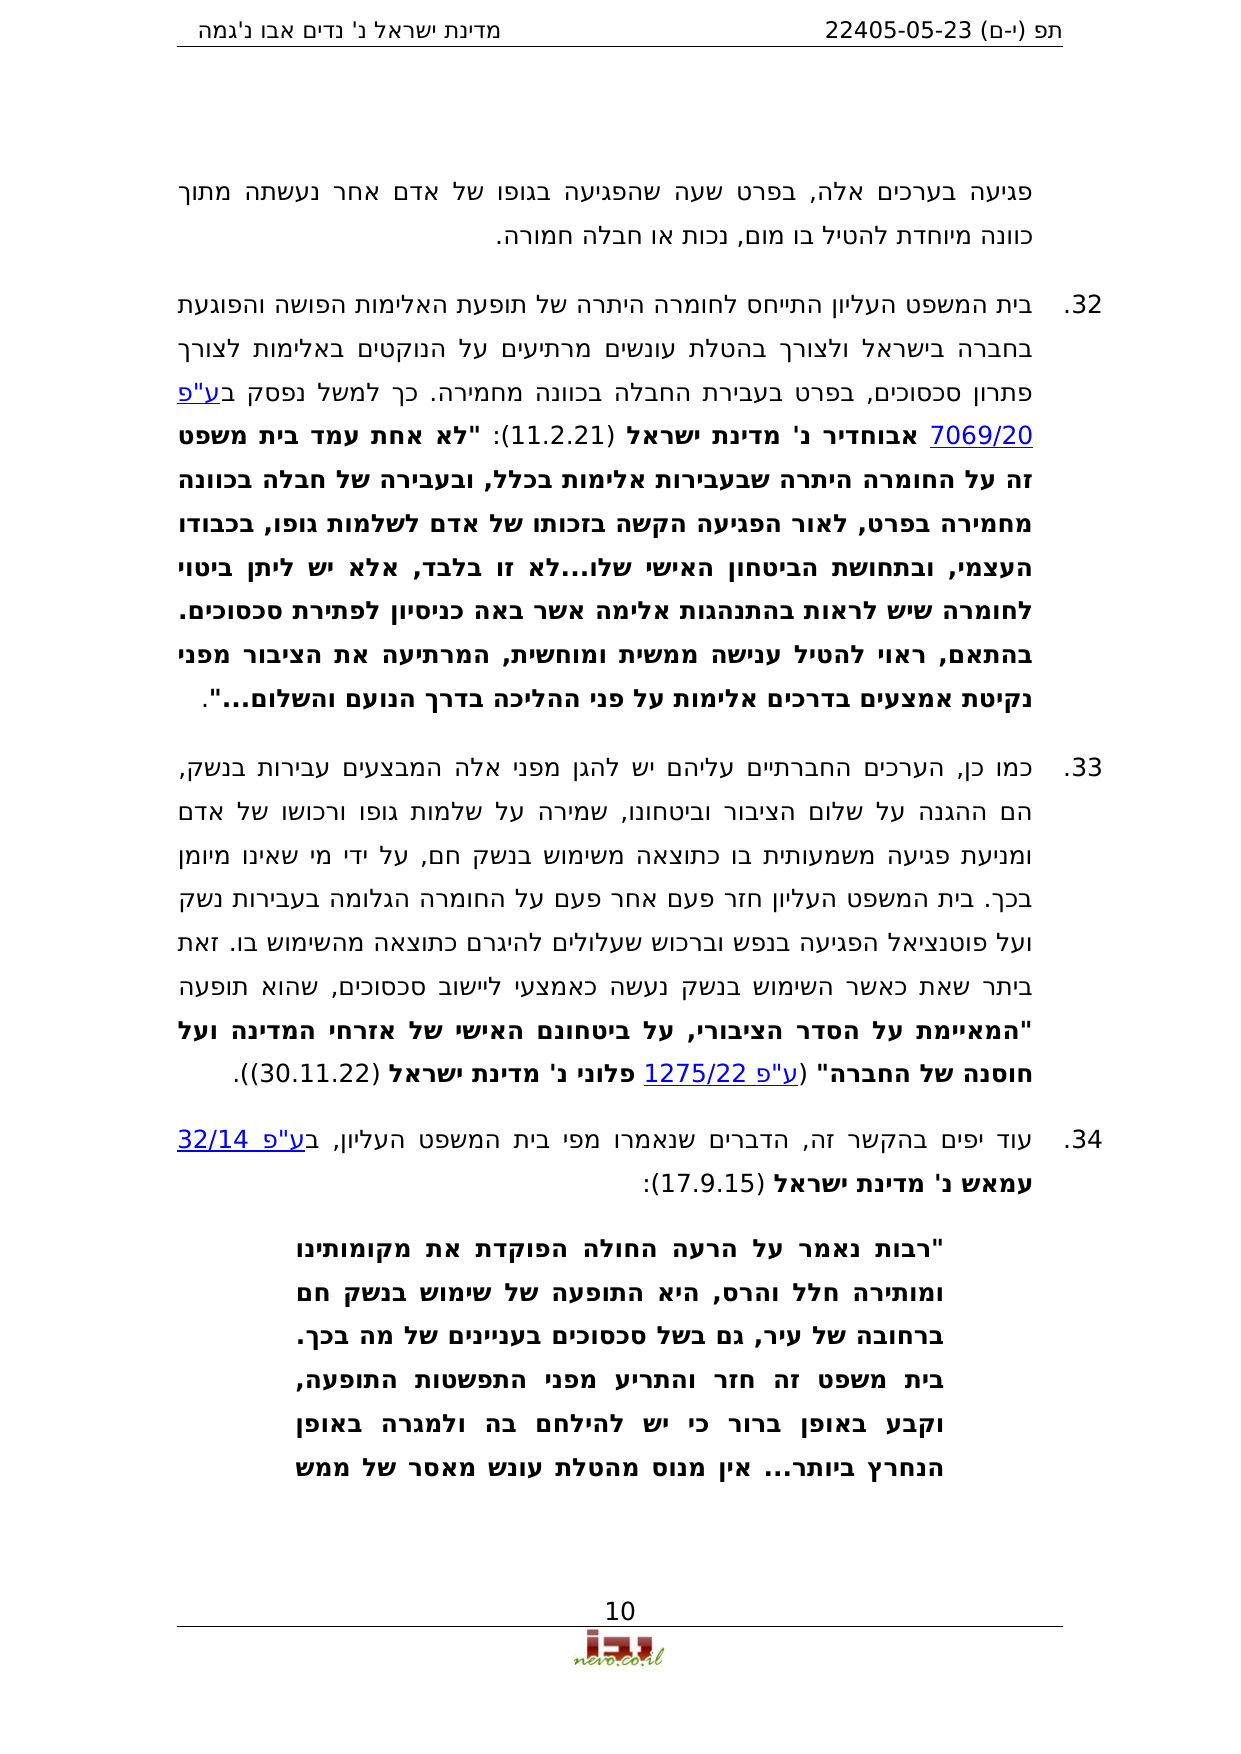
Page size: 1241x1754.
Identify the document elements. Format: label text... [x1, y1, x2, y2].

picture [574, 1629, 666, 1667]
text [295, 1234, 945, 1482]
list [177, 177, 1063, 250]
list עוד יפים בהקשר זה, הדברים שנאמרו מפי בית המשפט העליון, בע"פ 32/14 עמאש נ' מדינת ישראל (17.9.15): [177, 1125, 1063, 1198]
list כמו כן, הערכים החברתיים עליהם יש להגן מפני אלה המבצעים עבירות בנשק, הם ההגנה על שלום הציבור וביטחונו, שמירה על שלמות גופו ורכושו של אדם ומניעת פגיעה משמעותית בו כתוצאה משימוש בנשק חם, על ידי מי שאינו מיומן בכך. בית המשפט העליון חזר פעם אחר פעם על החומרה הגלומה בעבירות נשק ועל פוטנציאל הפגיעה בנפש וברכוש שעלולים להיגרם כתוצאה מהשימוש בו. זאת ביתר שאת כאשר השימוש בנשק נעשה כאמצעי ליישוב סכסוכים, שהוא תופעה "המאיימת על הסדר הציבורי, על ביטחונם האישי של אזרחי המדינה ועל חוסנה של החברה" (ע"פ 1275/22 פלוני נ' מדינת ישראל (30.11.22)). [177, 753, 1063, 1089]
list בית המשפט העליון התייחס לחומרה היתרה של תופעת האלימות הפושה והפוגעת בחברה בישראל ולצורך בהטלת עונשים מרתיעים על הנוקטים באלימות לצורך פתרון סכסוכים, בפרט בעבירת החבלה בכוונה מחמירה. כך למשל נפסק בע"פ 7069/20 אבוחדיר נ' מדינת ישראל (11.2.21): "לא אחת עמד בית משפט זה על החומרה היתרה שבעבירות אלימות בכלל, ובעבירה של חבלה בכוונה מחמירה בפרט, לאור הפגיעה הקשה בזכותו של אדם לשלמות גופו, בכבודו העצמי, ובתחושת הביטחון האישי שלו...לא זו בלבד, אלא יש ליתן ביטוי לחומרה שיש לראות בהתנהגות אלימה אשר באה כניסיון לפתירת סכסוכים. בהתאם, ראוי להטיל ענישה ממשית ומוחשית, המרתיעה את הציבור מפני נקיטת אמצעים בדרכים אלימות על פני ההליכה בדרך הנועם והשלום...". [177, 290, 1063, 713]
